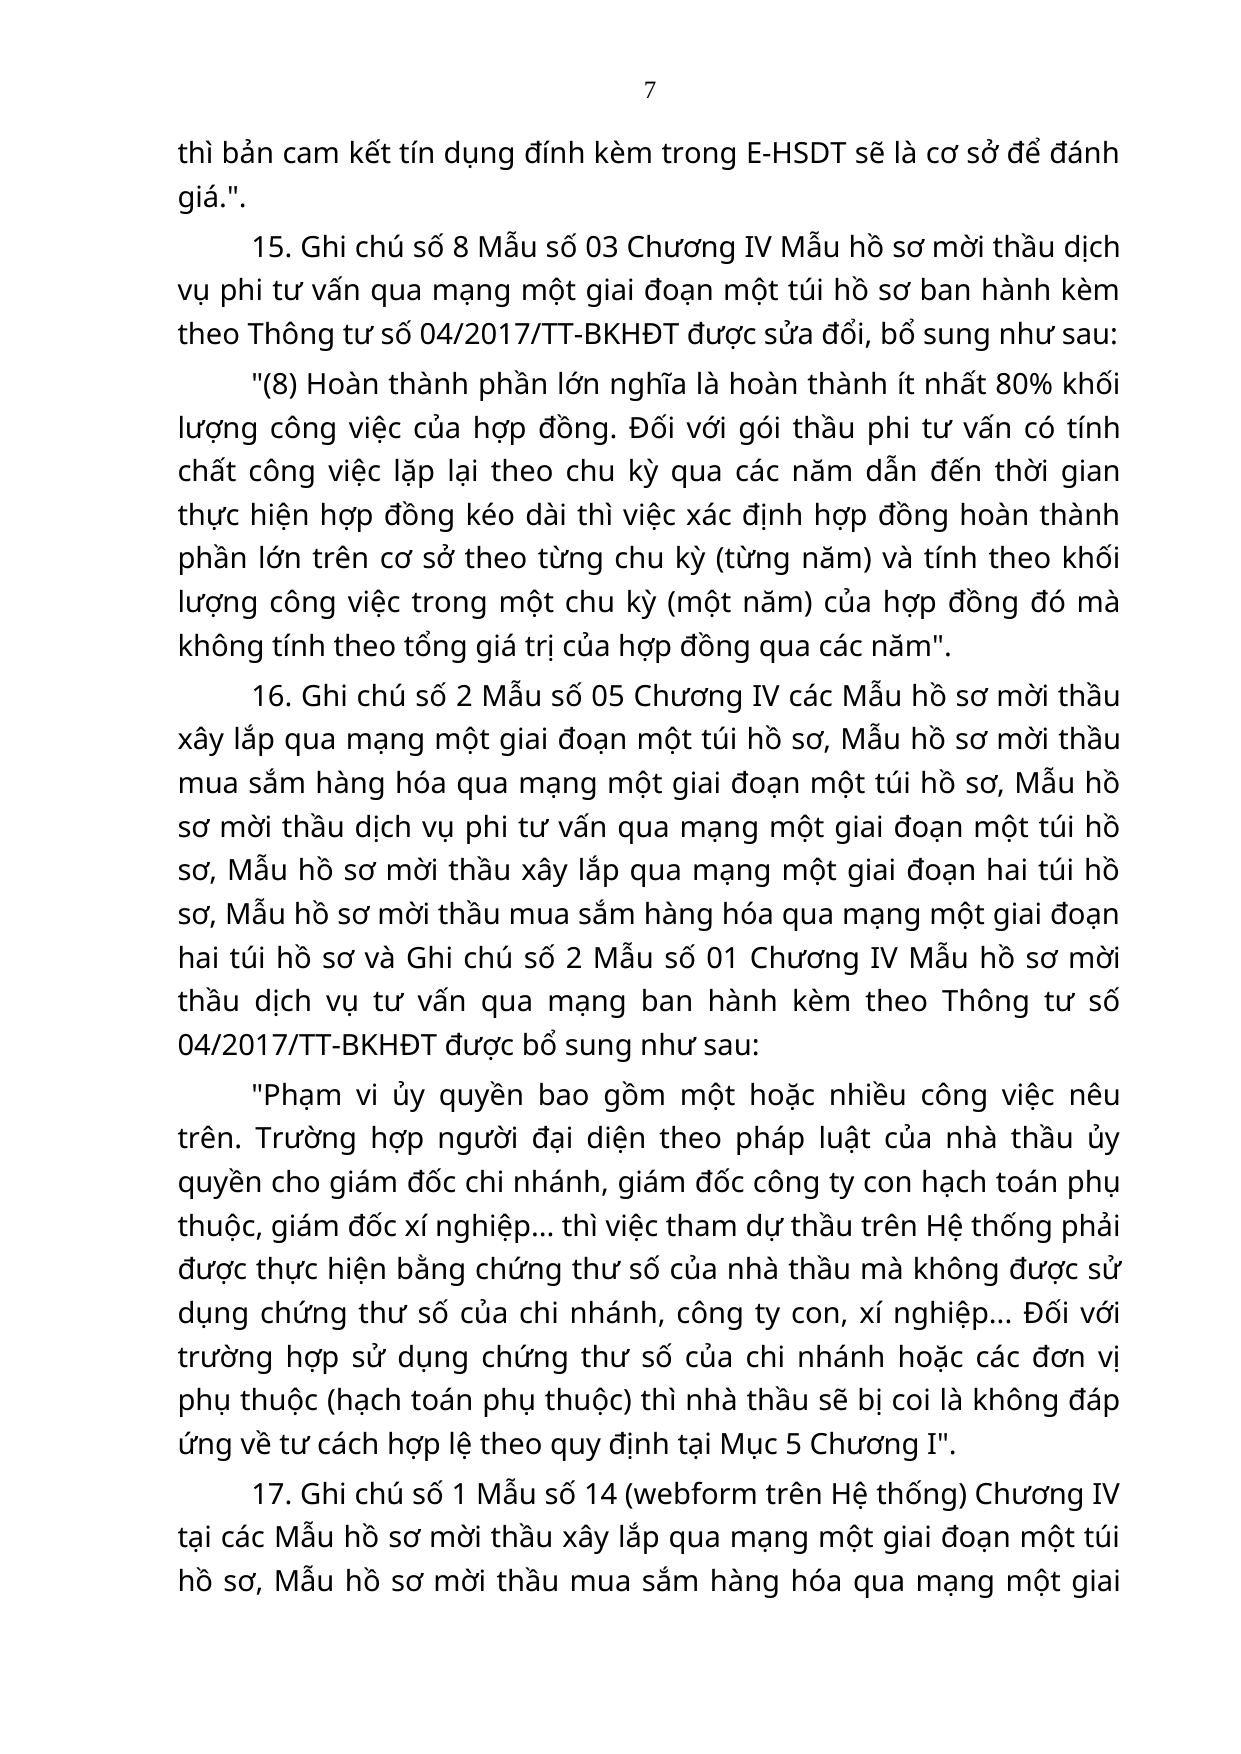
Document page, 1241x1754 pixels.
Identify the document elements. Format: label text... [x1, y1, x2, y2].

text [177, 1473, 1122, 1600]
text 16. Ghi chú số 2 Mẫu số 05 Chương IV các Mẫu hồ sơ mời thầu xây lắp qua mạng một giai đoạn một túi hồ sơ, Mẫu hồ sơ mời thầu mua sắm hàng hóa qua mạng một giai đoạn một túi hồ sơ, Mẫu hồ sơ mời thầu dịch vụ phi tư vấn qua mạng một giai đoạn một túi hồ sơ, Mẫu hồ sơ mời thầu xây lắp qua mạng một giai đoạn hai túi hồ sơ, Mẫu hồ sơ mời thầu mua sắm hàng hóa qua mạng một giai đoạn hai túi hồ sơ và Ghi chú số 2 Mẫu số 01 Chương IV Mẫu hồ sơ mời thầu dịch vụ tư vấn qua mạng ban hành kèm theo Thông tư số 04/2017/TT-BKHĐT được bổ sung như sau: [177, 675, 1122, 1064]
text 15. Ghi chú số 8 Mẫu số 03 Chương IV Mẫu hồ sơ mời thầu dịch vụ phi tư vấn qua mạng một giai đoạn một túi hồ sơ ban hành kèm theo Thông tư số 04/2017/TT-BKHĐT được sửa đổi, bổ sung như sau: [177, 226, 1122, 353]
text "(8) Hoàn thành phần lớn nghĩa là hoàn thành ít nhất 80% khối lượng công việc của hợp đồng. Đối với gói thầu phi tư vấn có tính chất công việc lặp lại theo chu kỳ qua các năm dẫn đến thời gian thực hiện hợp đồng kéo dài thì việc xác định hợp đồng hoàn thành phần lớn trên cơ sở theo từng chu kỳ (từng năm) và tính theo khối lượng công việc trong một chu kỳ (một năm) của hợp đồng đó mà không tính theo tổng giá trị của hợp đồng qua các năm". [177, 363, 1122, 665]
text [177, 132, 1122, 216]
text "Phạm vi ủy quyền bao gồm một hoặc nhiều công việc nêu trên. Trường hợp người đại diện theo pháp luật của nhà thầu ủy quyền cho giám đốc chi nhánh, giám đốc công ty con hạch toán phụ thuộc, giám đốc xí nghiệp... thì việc tham dự thầu trên Hệ thống phải được thực hiện bằng chứng thư số của nhà thầu mà không được sử dụng chứng thư số của chi nhánh, công ty con, xí nghiệp... Đối với trường hợp sử dụng chứng thư số của chi nhánh hoặc các đơn vị phụ thuộc (hạch toán phụ thuộc) thì nhà thầu sẽ bị coi là không đáp ứng về tư cách hợp lệ theo quy định tại Mục 5 Chương I". [177, 1074, 1122, 1463]
